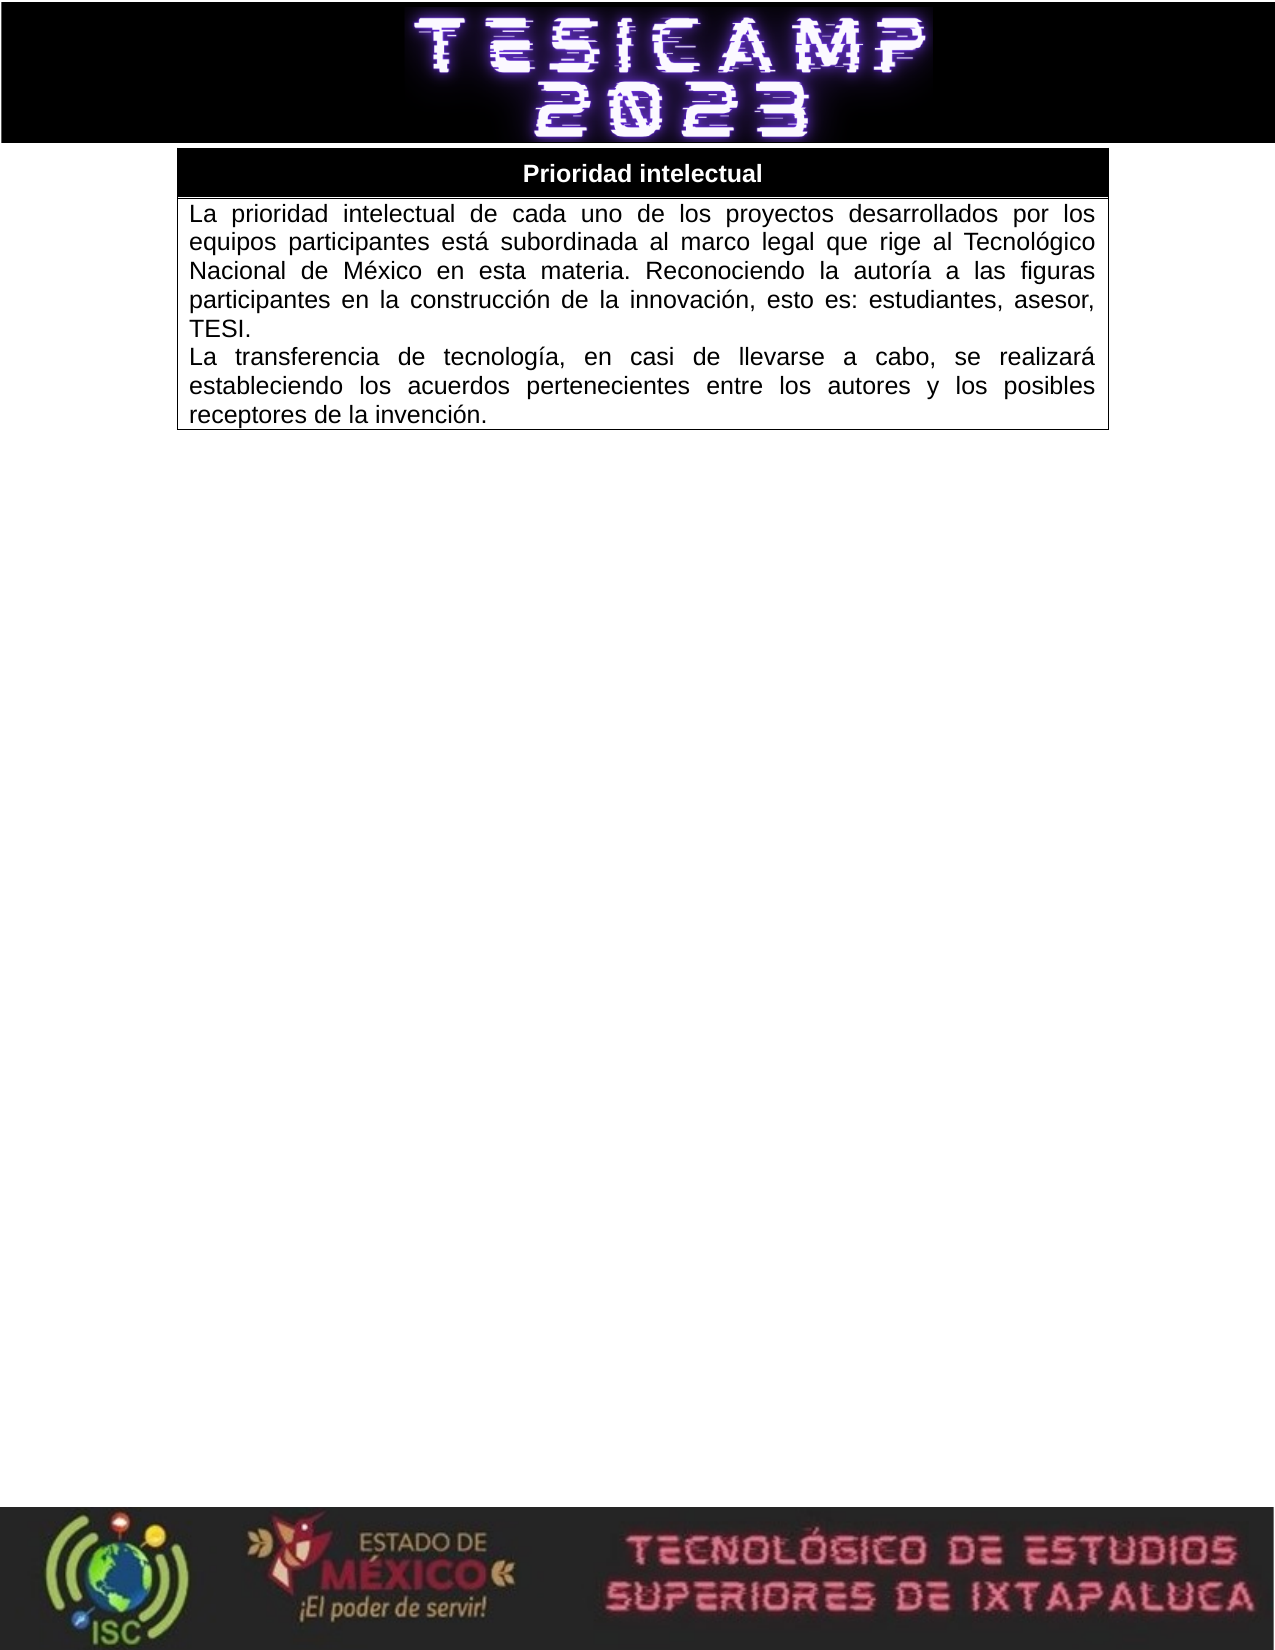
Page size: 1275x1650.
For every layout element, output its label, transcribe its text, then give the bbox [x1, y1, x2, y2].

table_cell Prioridad intelectual [178, 149, 1108, 197]
picture [0, 1507, 1274, 1650]
table_cell La prioridad intelectual de cada uno de los proyectos desarrollados por los equipos participantes está subordinada al marco legal que rige al Tecnológico Nacional de México en esta materia. Reconociendo la autoría a las figuras participantes en la construcción de la innovación, esto es: estudiantes, asesor, TESI. La transferencia de tecnología, en casi de llevarse a cabo, se realizará estableciendo los acuerdos pertenecientes entre los autores y los posibles receptores de la invención. [178, 199, 1108, 428]
picture [1, 2, 1275, 143]
